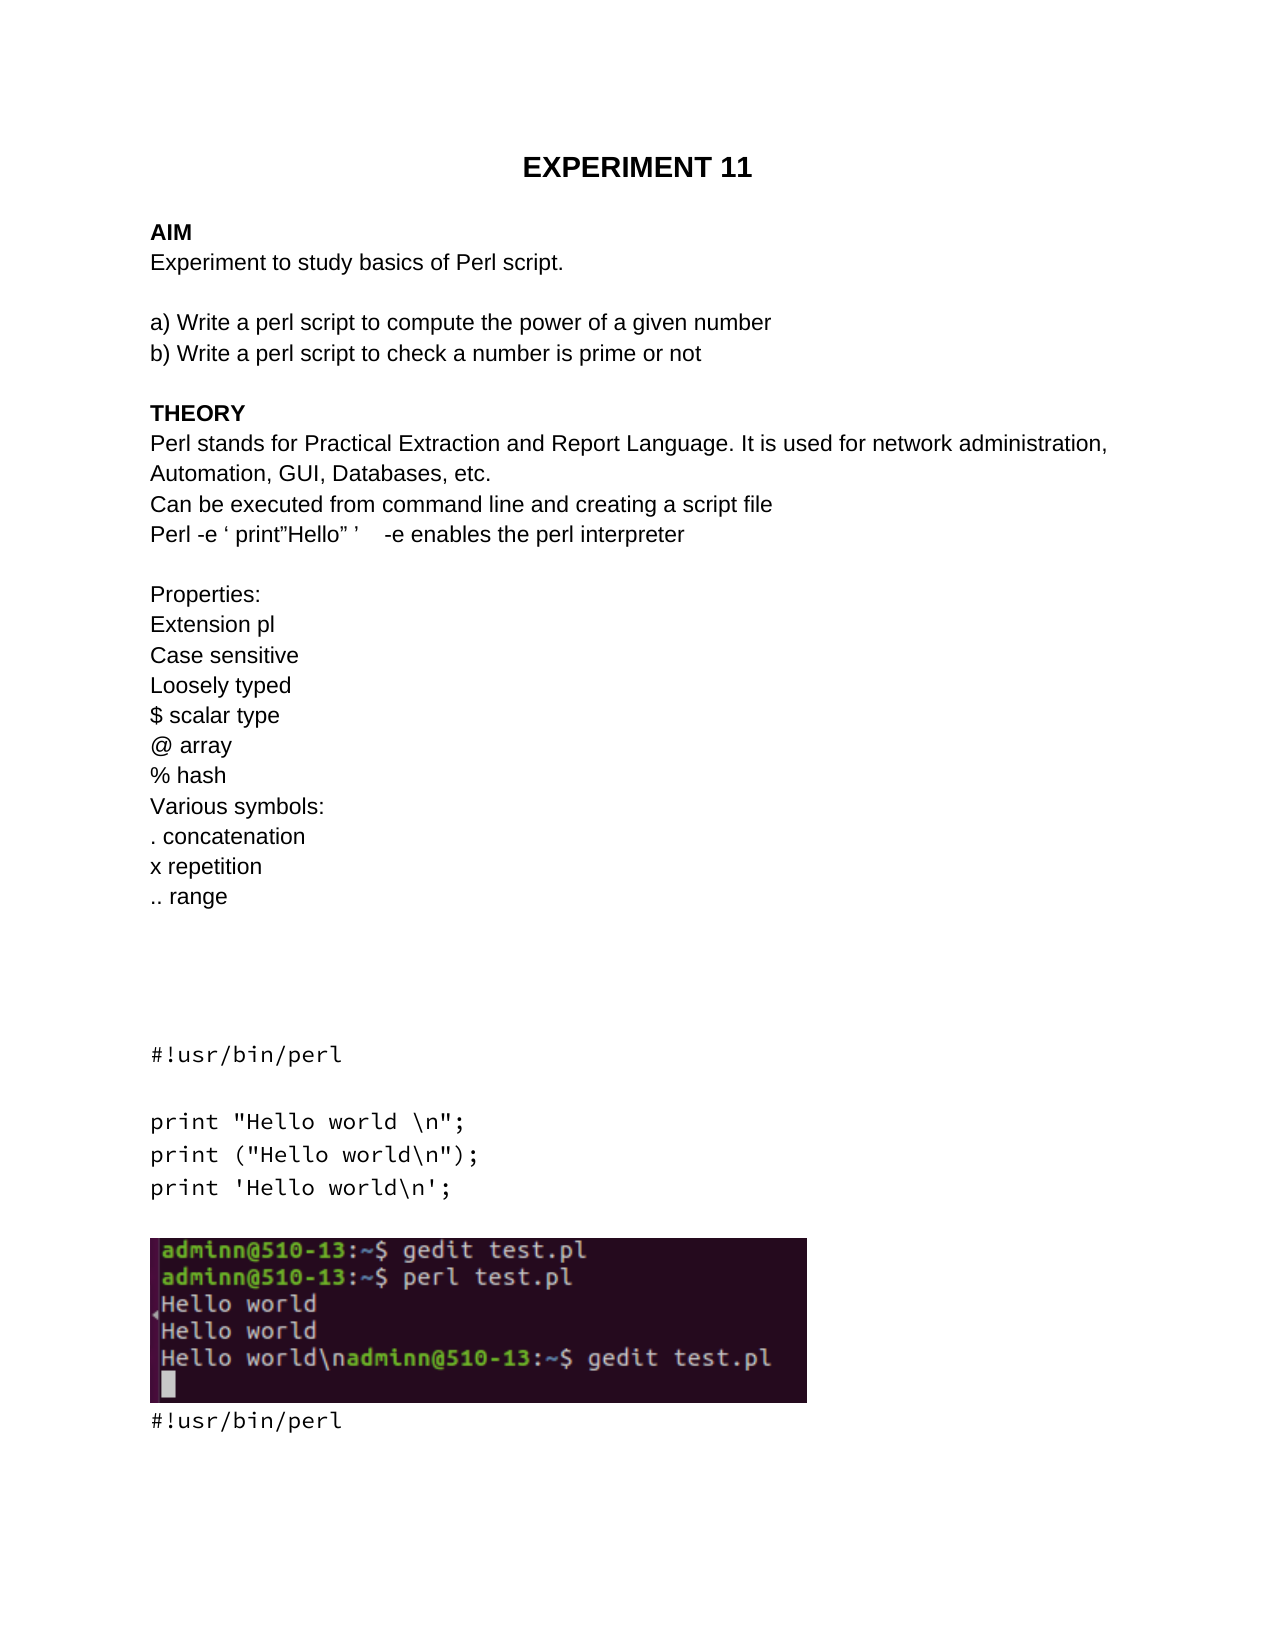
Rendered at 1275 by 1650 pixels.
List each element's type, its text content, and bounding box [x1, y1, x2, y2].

text @ array [150, 732, 1125, 759]
text #!usr/bin/perl [150, 1040, 1125, 1069]
text % hash [150, 762, 1125, 789]
text $ scalar type [150, 702, 1125, 728]
text Experiment to study basics of Perl script. [150, 249, 1125, 275]
text #!usr/bin/perl [150, 1406, 1125, 1435]
text print 'Hello world\n'; [150, 1173, 1125, 1202]
text Extension pl [150, 611, 1125, 638]
text a) Write a perl script to compute the power of a given number [150, 309, 1125, 336]
text . concatenation [150, 823, 1125, 849]
text .. range [150, 883, 1125, 910]
text Perl stands for Practical Extraction and Report Language. It is used for network administration, Automation, GUI, Databases, etc. [150, 430, 1125, 487]
text Various symbols: [150, 793, 1125, 819]
text Case sensitive [150, 642, 1125, 668]
text Can be executed from command line and creating a script file [150, 491, 1125, 517]
picture [150, 1238, 807, 1403]
text AIM [150, 219, 1125, 245]
text x repetition [150, 853, 1125, 879]
text Loosely typed [150, 672, 1125, 698]
text print ("Hello world\n"); [150, 1139, 1125, 1168]
text Perl -e ‘ print”Hello” ’ -e enables the perl interpreter [150, 521, 1125, 547]
text EXPERIMENT 11 [150, 150, 1125, 183]
text b) Write a perl script to check a number is prime or not [150, 339, 1125, 366]
text print "Hello world \n"; [150, 1106, 1125, 1135]
text THEORY [150, 400, 1125, 426]
text Properties: [150, 581, 1125, 608]
